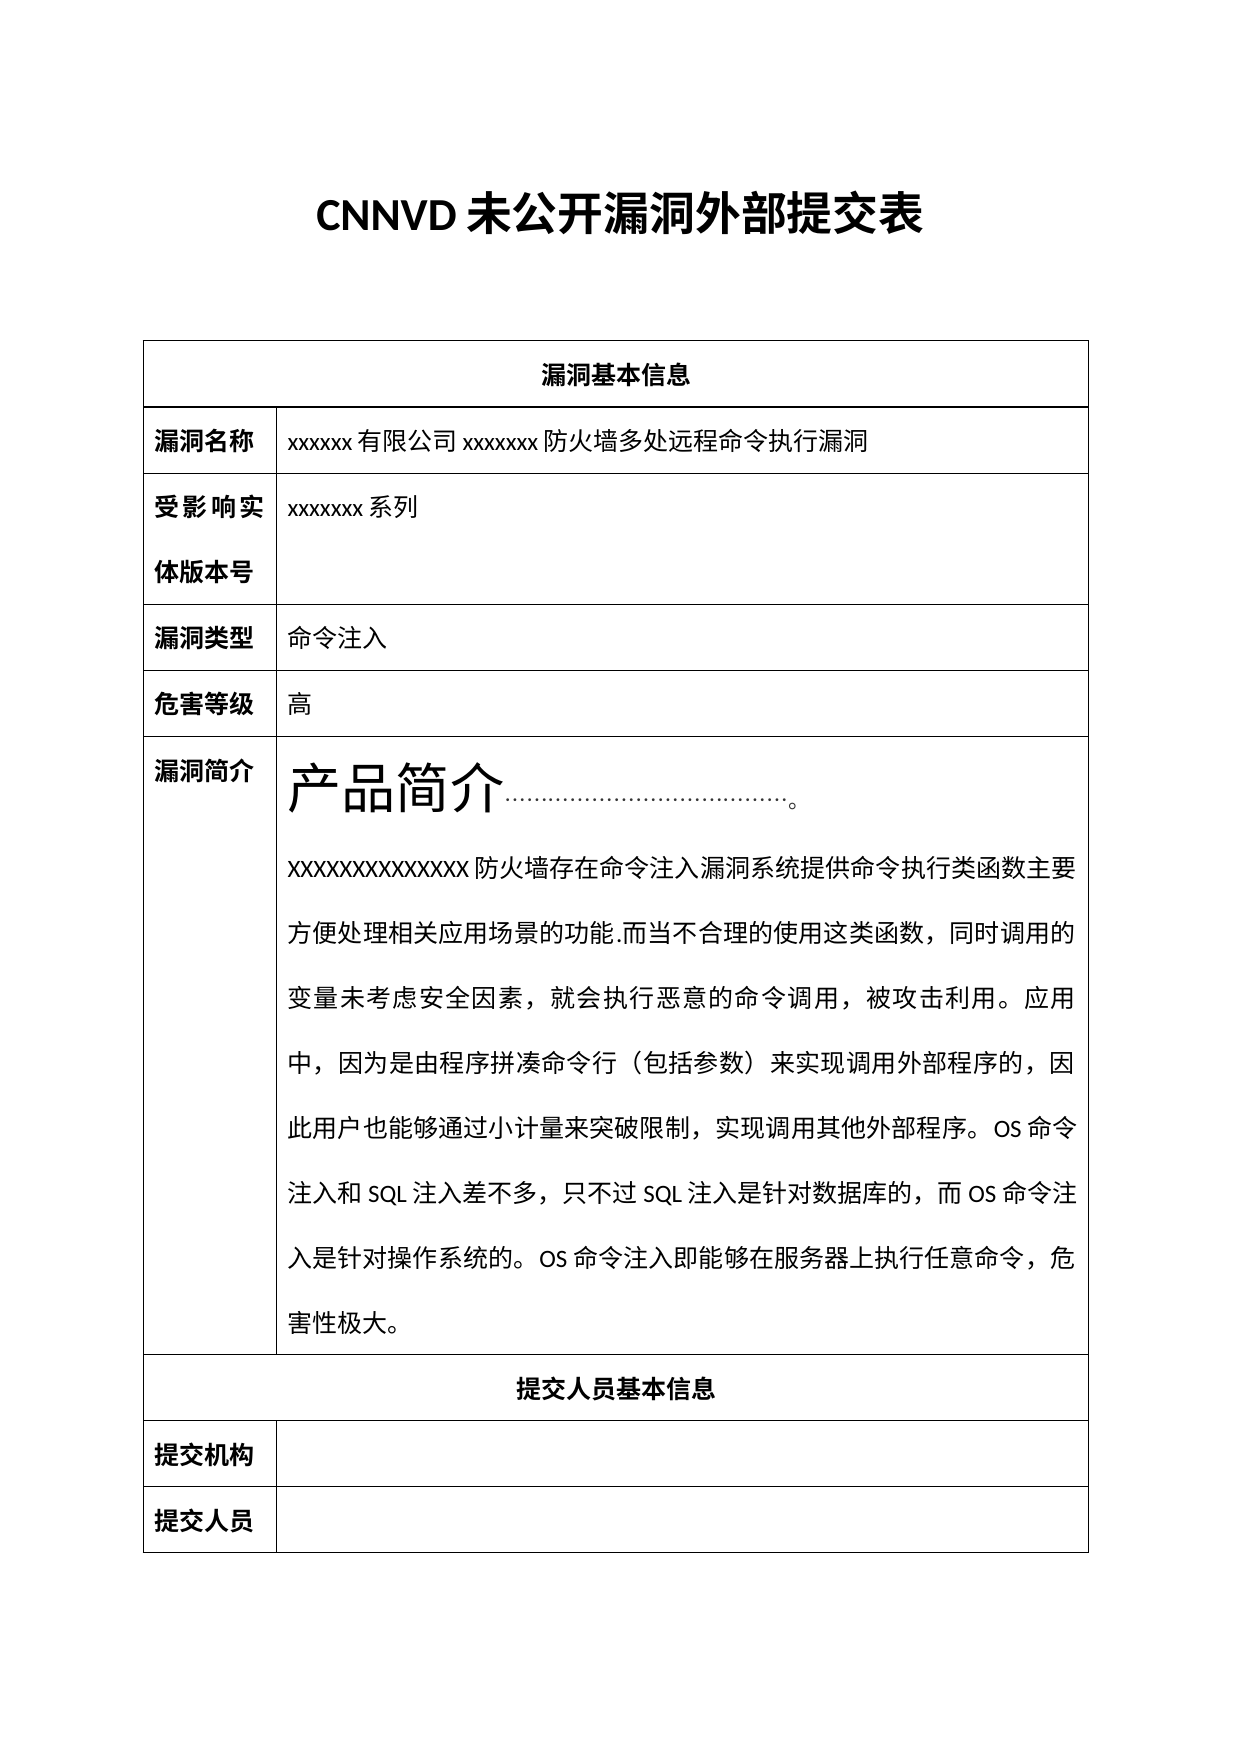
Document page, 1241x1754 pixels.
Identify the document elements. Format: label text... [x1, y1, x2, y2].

table_cell xxxxxxx系列 [277, 474, 1088, 603]
table_cell [277, 1487, 1088, 1552]
table_cell 命令注入 [277, 605, 1088, 669]
table_cell 漏洞简介 [144, 737, 276, 1354]
table_cell 危害等级 [144, 671, 276, 736]
table_cell 提交人员 [144, 1487, 276, 1552]
table_cell 提交人员基本信息 [144, 1355, 1088, 1420]
table_header 漏洞基本信息 [144, 341, 1088, 406]
table_cell 受影响实体版本号 [144, 474, 276, 603]
table_cell 漏洞名称 [144, 408, 276, 472]
table_cell xxxxxx有限公司xxxxxxx防火墙多处远程命令执行漏洞 [277, 408, 1088, 472]
table_cell 提交机构 [144, 1421, 276, 1486]
table_cell 漏洞类型 [144, 605, 276, 669]
table_cell 高 [277, 671, 1088, 736]
table_cell 产品简介…………………………………。 XXXXXXXXXXXXXX防火墙存在命令注入漏洞系统提供命令执行类函数主要方便处理相关应用场景的功能.而当不合理的使用这类函数，同时调用的变量未考虑安全因素，就会执行恶意的命令调用，被攻击利用。应用中，因为是由程序拼凑命令行（包括参数）来实现调用外部程序的，因此用户也能够通过小计量来突破限制，实现调用其他外部程序。OS命令注入和 SQL 注入差不多，只不过 SQL 注入是针对数据库的，而 OS 命令注入是针对操作系统的。OS 命令注入即能够在服务器上执行任意命令，危害性极大。 [277, 737, 1088, 1354]
table_cell [277, 1421, 1088, 1486]
text CNNVD未公开漏洞外部提交表 [187, 162, 1053, 259]
